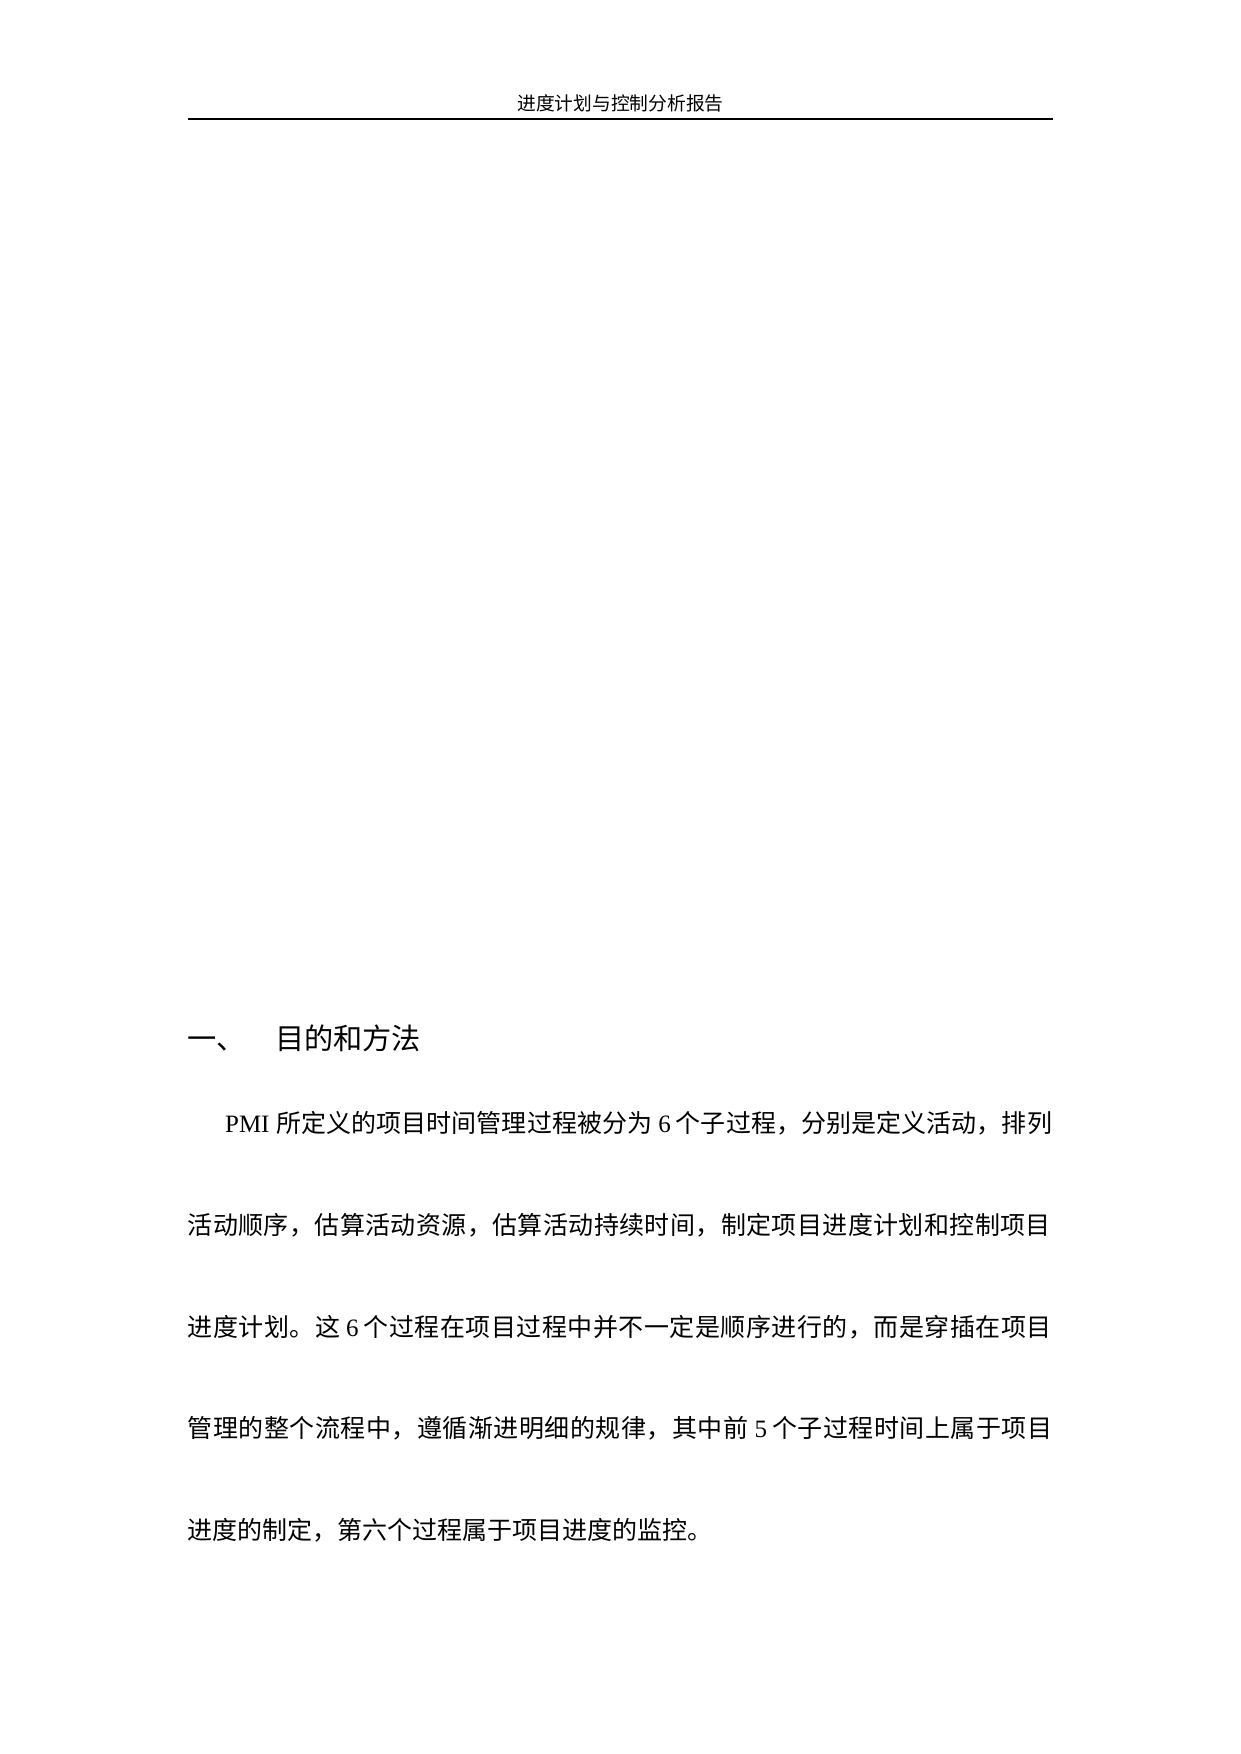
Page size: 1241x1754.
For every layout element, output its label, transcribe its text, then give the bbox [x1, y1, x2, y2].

text 目的和方法 [187, 1002, 1053, 1070]
text PMI 所定义的项目时间管理过程被分为6个子过程，分别是定义活动，排列活动顺序，估算活动资源，估算活动持续时间，制定项目进度计划和控制项目进度计划。这6个过程在项目过程中并不一定是顺序进行的，而是穿插在项目管理的整个流程中，遵循渐进明细的规律，其中前5个子过程时间上属于项目进度的制定，第六个过程属于项目进度的监控。 [187, 1087, 1053, 1563]
